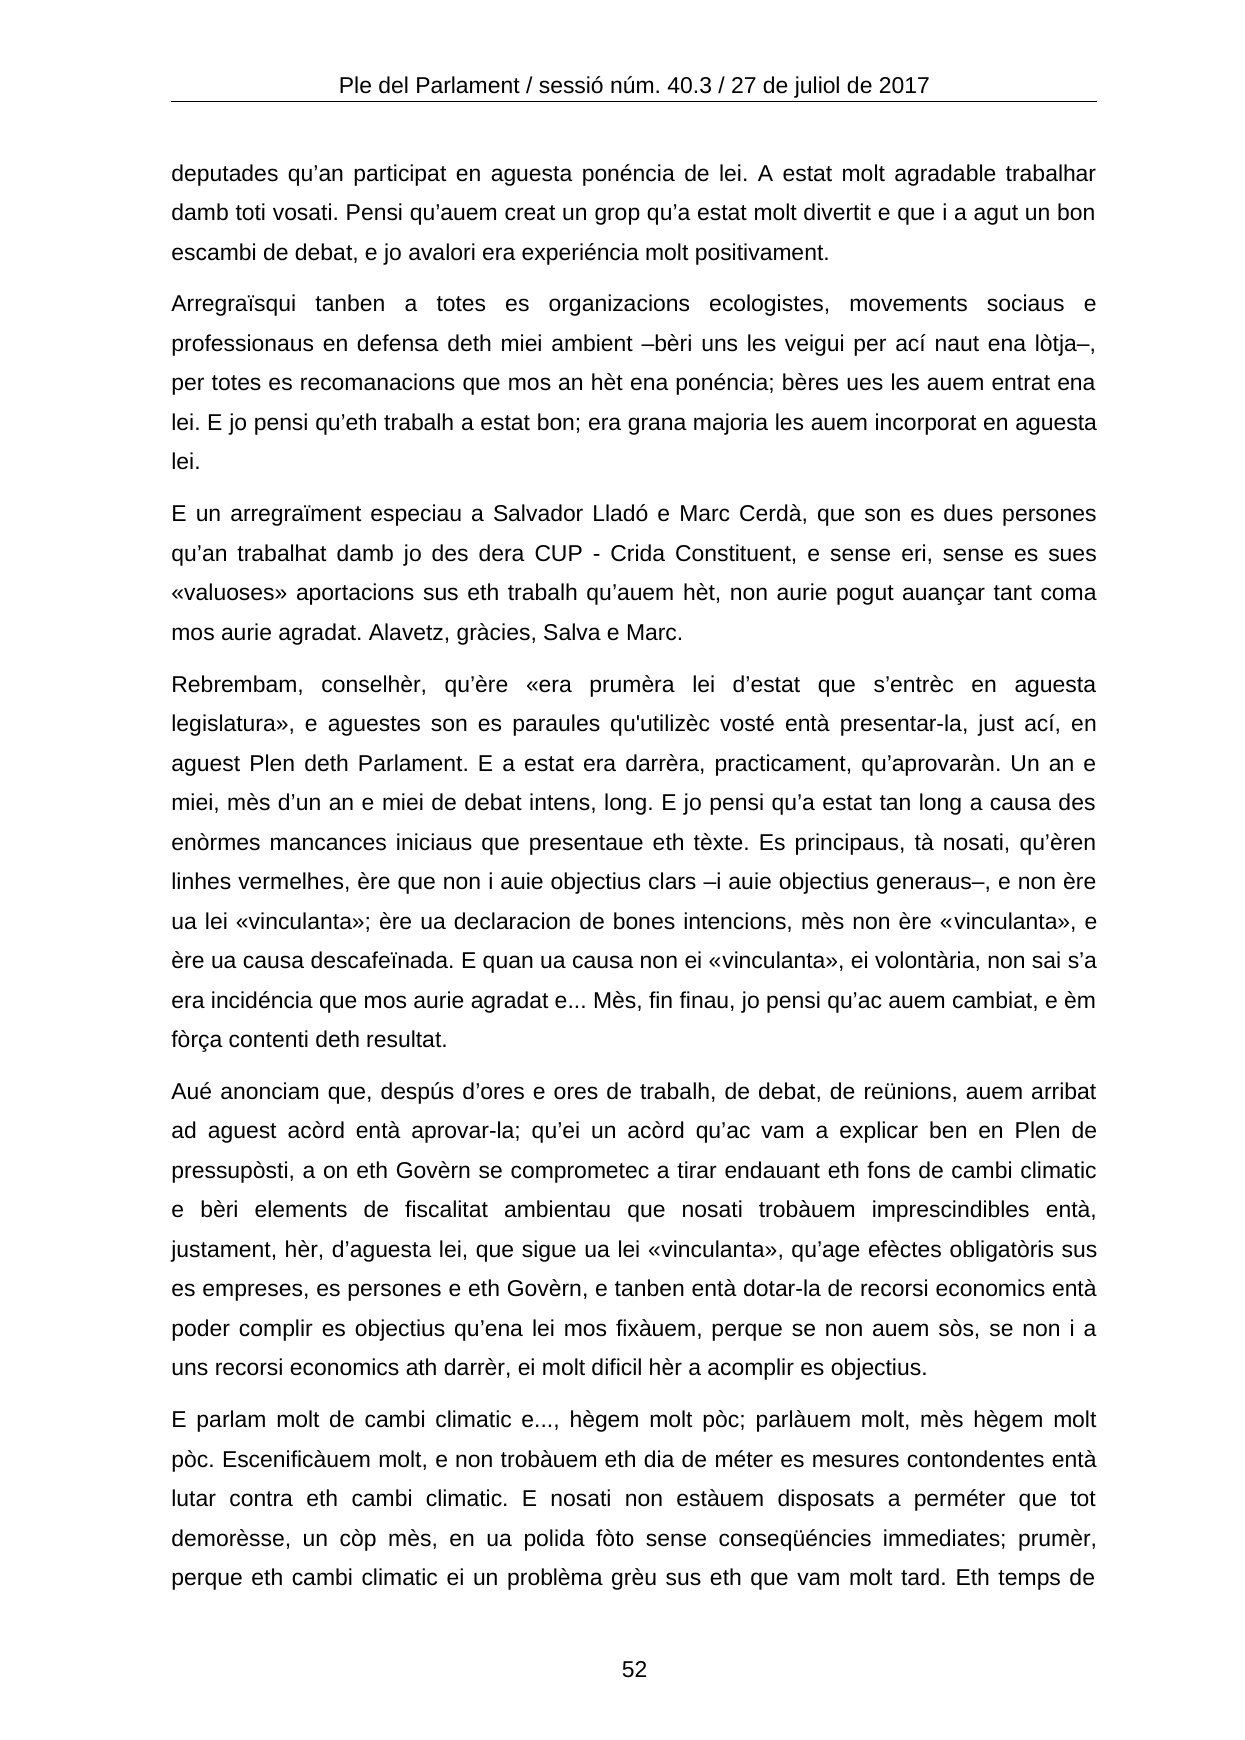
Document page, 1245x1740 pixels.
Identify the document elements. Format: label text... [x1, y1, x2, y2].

text Aué anonciam que, despús d’ores e ores de trabalh, de debat, de reünions, auem arribat ad aguest acòrd entà aprovar-la; qu’ei un acòrd qu’ac vam a explicar ben en Plen de pressupòsti, a on eth Govèrn se comprometec a tirar endauant eth fons de cambi climatic e bèri elements de fiscalitat ambientau que nosati trobàuem imprescindibles entà, justament, hèr, d’aguesta lei, que sigue ua lei «vinculanta», qu’age efèctes obligatòris sus es empreses, es persones e eth Govèrn, e tanben entà dotar-la de recorsi economics entà poder complir es objectius qu’ena lei mos fixàuem, perque se non auem sòs, se non i a uns recorsi economics ath darrèr, ei molt dificil hèr a acomplir es objectius. [171, 1078, 1097, 1381]
text Rebrembam, conselhèr, qu’ère «era prumèra lei d’estat que s’entrèc en aguesta legislatura», e aguestes son es paraules qu'utilizèc vosté entà presentar-la, just ací, en aguest Plen deth Parlament. E a estat era darrèra, practicament, qu’aprovaràn. Un an e miei, mès d’un an e miei de debat intens, long. E jo pensi qu’a estat tan long a causa des enòrmes mancances iniciaus que presentaue eth tèxte. Es principaus, tà nosati, qu’èren linhes vermelhes, ère que non i auie objectius clars –i auie objectius generaus–, e non ère ua lei «vinculanta»; ère ua declaracion de bones intencions, mès non ère «vinculanta», e ère ua causa descafeïnada. E quan ua causa non ei «vinculanta», ei volontària, non sai s’a era incidéncia que mos aurie agradat e... Mès, fin finau, jo pensi qu’ac auem cambiat, e èm fòrça contenti deth resultat. [171, 671, 1097, 1052]
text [171, 159, 1097, 265]
text E un arregraïment especiau a Salvador Lladó e Marc Cerdà, que son es dues persones qu’an trabalhat damb jo des dera CUP - Crida Constituent, e sense eri, sense es sues «valuoses» aportacions sus eth trabalh qu’auem hèt, non aurie pogut auançar tant coma mos aurie agradat. Alavetz, gràcies, Salva e Marc. [171, 500, 1097, 645]
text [171, 1406, 1097, 1591]
text Arregraïsqui tanben a totes es organizacions ecologistes, movements sociaus e professionaus en defensa deth miei ambient –bèri uns les veigui per ací naut ena lòtja–, per totes es recomanacions que mos an hèt ena ponéncia; bères ues les auem entrat ena lei. E jo pensi qu’eth trabalh a estat bon; era grana majoria les auem incorporat en aguesta lei. [171, 290, 1097, 475]
